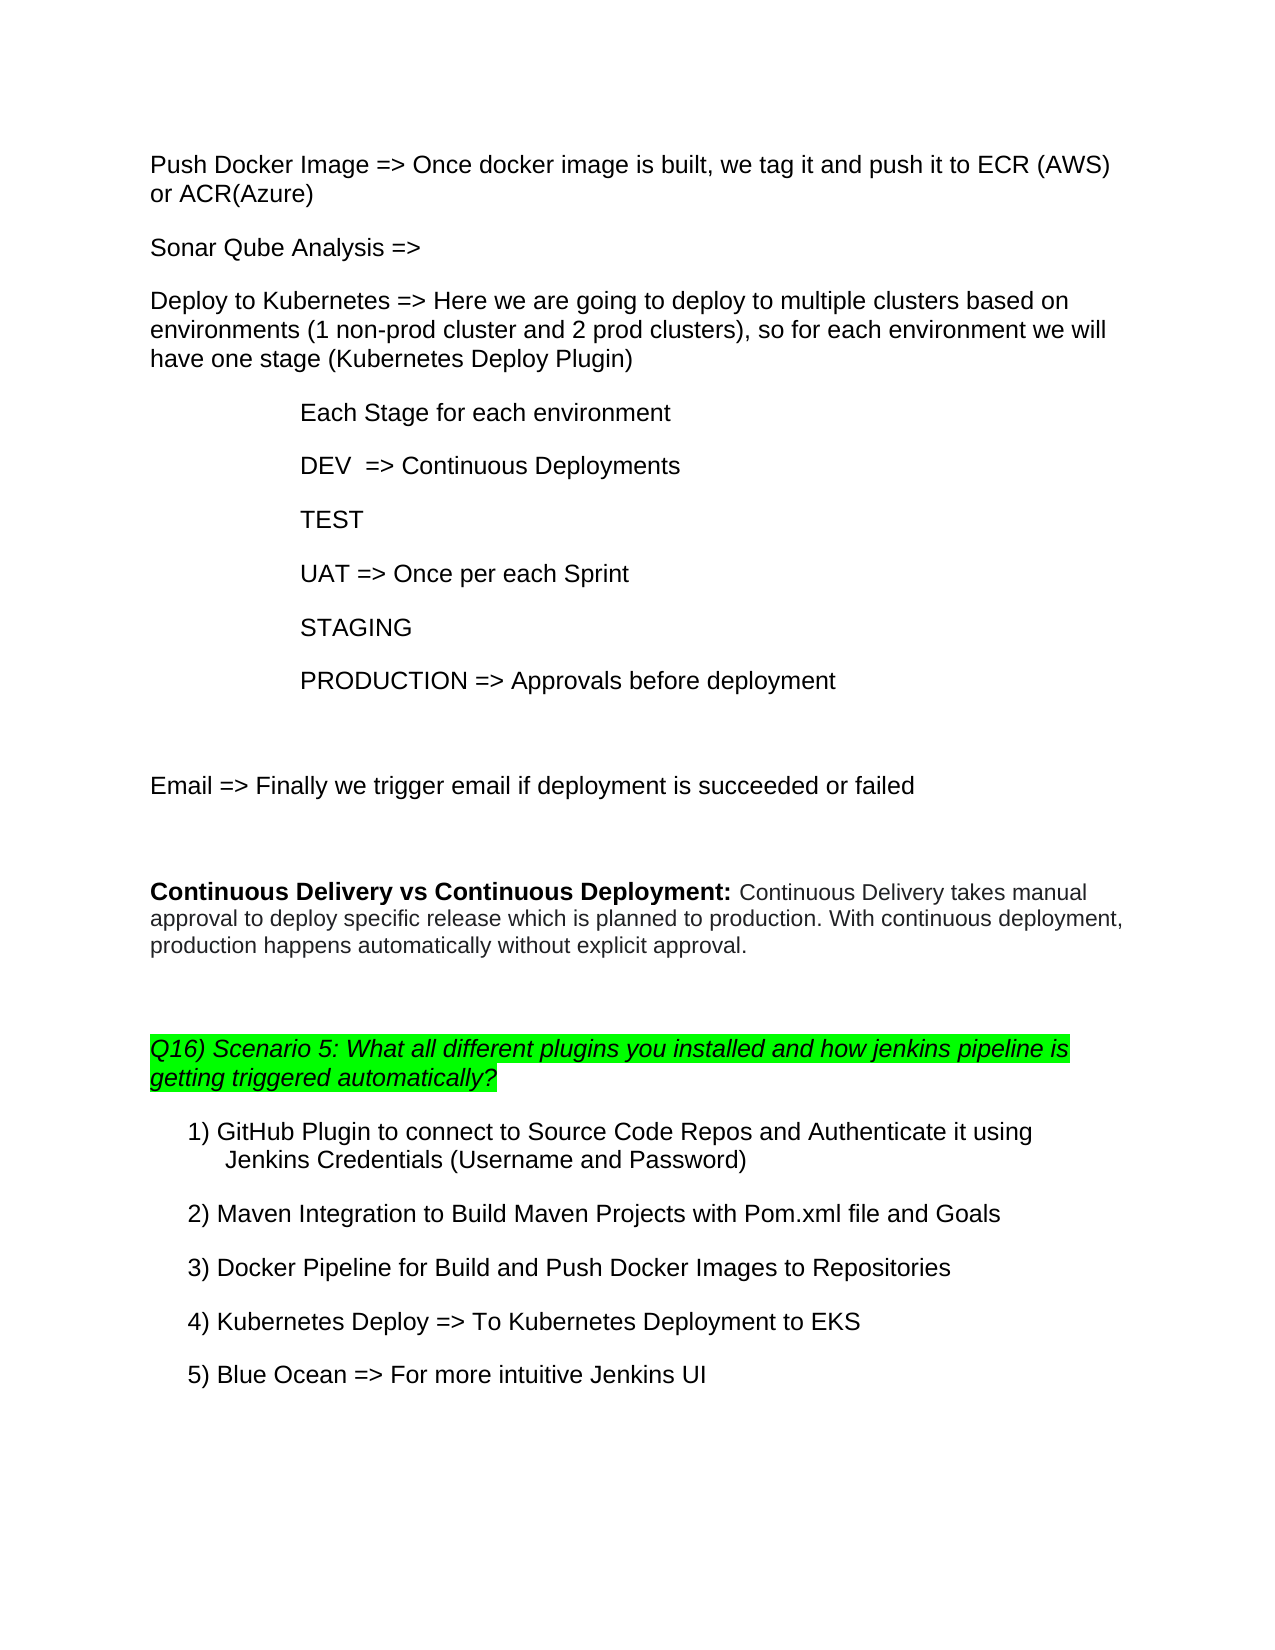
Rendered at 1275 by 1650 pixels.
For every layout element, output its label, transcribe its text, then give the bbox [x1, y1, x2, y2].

text STAGING [150, 612, 1125, 641]
text 4) Kubernetes Deploy => To Kubernetes Deployment to EKS [187, 1307, 1125, 1336]
text 5) Blue Ocean => For more intuitive Jenkins UI [187, 1361, 1125, 1389]
text Q16) Scenario 5: What all different plugins you installed and how jenkins pipeline is getting triggered automatically? [497, 1034, 1125, 1092]
text Continuous Delivery vs Continuous Deployment: Continuous Delivery takes manual approval to deploy specific release which is planned to production. With continuous deployment, production happens automatically without explicit approval. [150, 876, 1125, 958]
text Push Docker Image => Once docker image is built, we tag it and push it to ECR (AWS) or ACR(Azure) [150, 150, 1125, 207]
text UAT => Once per each Sprint [150, 559, 1125, 587]
text Email => Finally we trigger email if deployment is succeeded or failed [150, 771, 1125, 800]
text DEV => Continuous Deployments [150, 451, 1125, 480]
text Each Stage for each environment [150, 397, 1125, 426]
text 3) Docker Pipeline for Build and Push Docker Images to Repositories [187, 1253, 1125, 1282]
text Sonar Qube Analysis => [150, 232, 1125, 261]
text PRODUCTION => Approvals before deployment [150, 666, 1125, 695]
text TEST [150, 505, 1125, 534]
text Deploy to Kubernetes => Here we are going to deploy to multiple clusters based on environments (1 non-prod cluster and 2 prod clusters), so for each environment we will have one stage (Kubernetes Deploy Plugin) [150, 286, 1125, 372]
text 2) Maven Integration to Build Maven Projects with Pom.xml file and Goals [187, 1199, 1125, 1228]
text 1) GitHub Plugin to connect to Source Code Repos and Authenticate it using Jenkins Credentials (Username and Password) [187, 1117, 1125, 1174]
